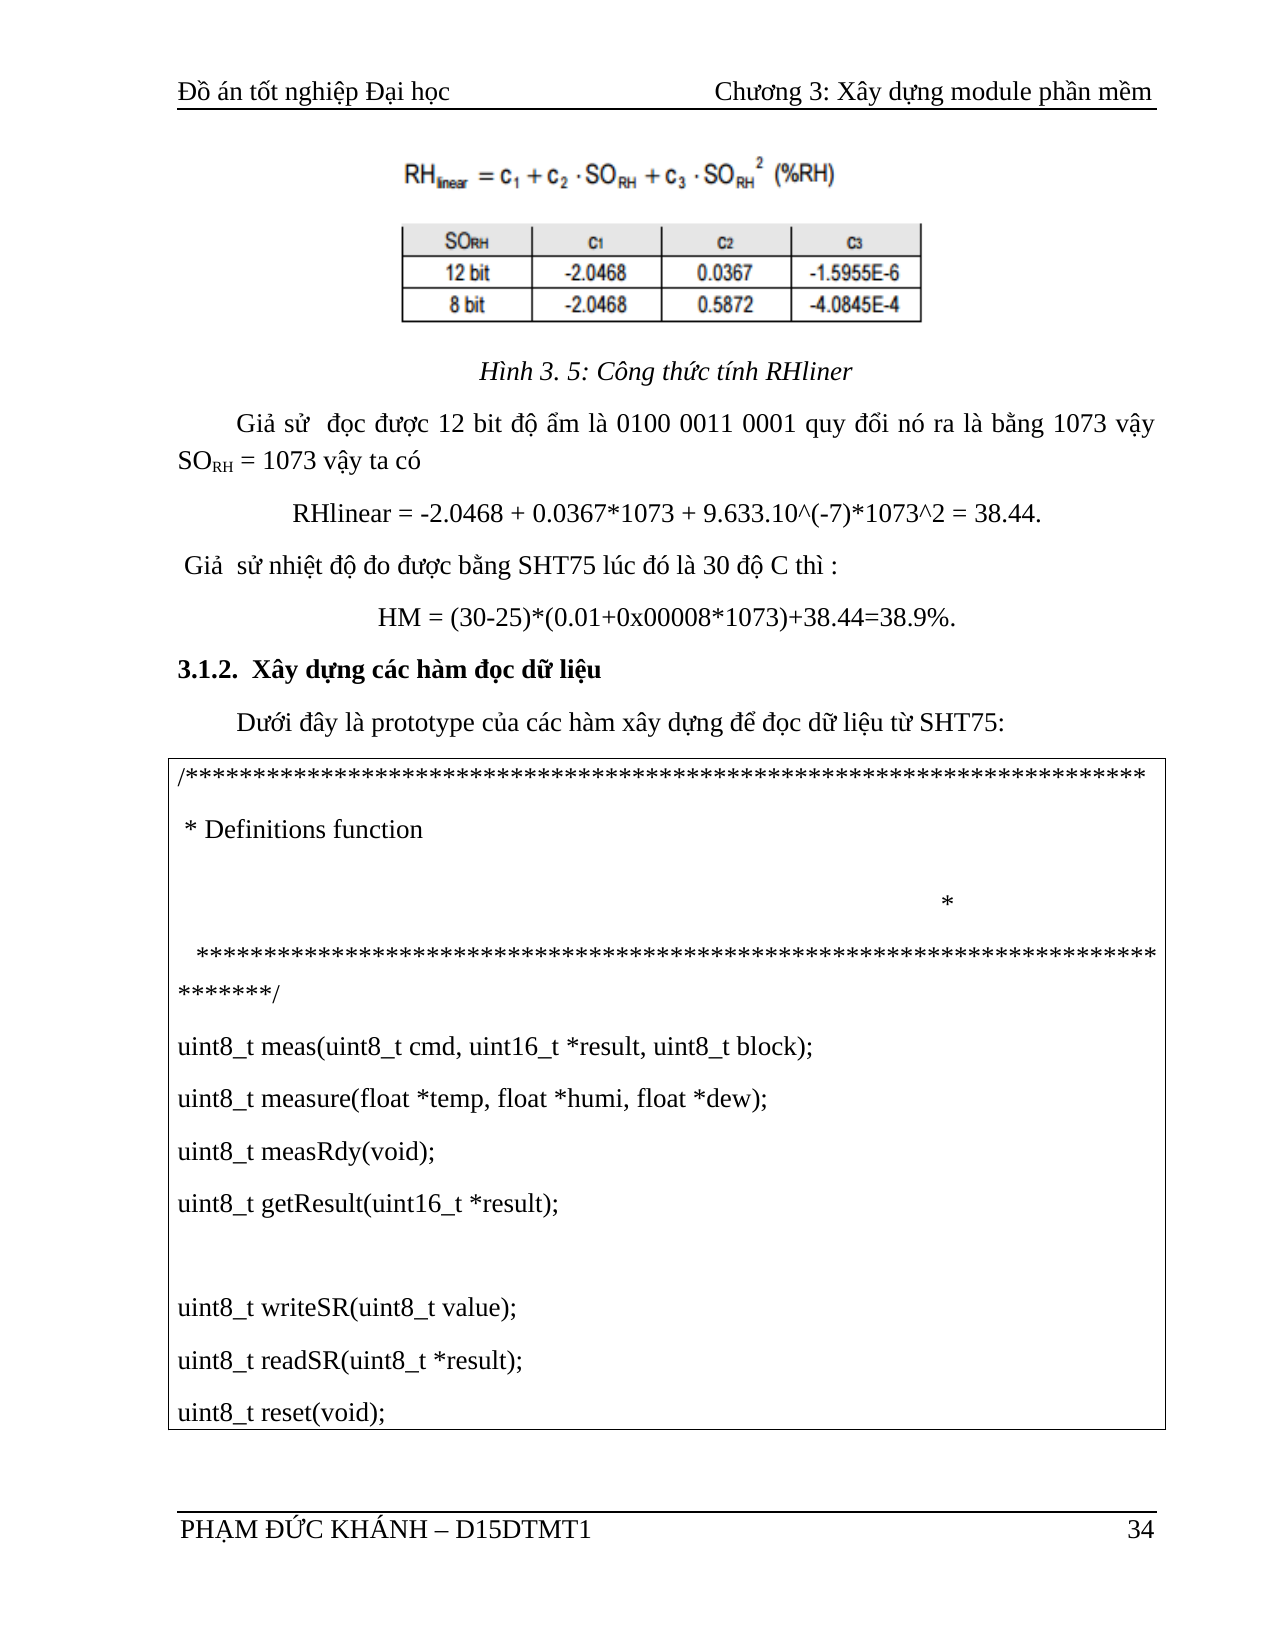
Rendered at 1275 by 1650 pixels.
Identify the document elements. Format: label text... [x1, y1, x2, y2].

text uint8_t reset(void); [169, 1393, 1165, 1429]
text HM = (30-25)*(0.01+0x00008*1073)+38.44=38.9%. [177, 601, 1157, 632]
picture [387, 141, 947, 336]
text Dưới đây là prototype của các hàm xây dựng để đọc dữ liệu từ SHT75: [177, 706, 1157, 737]
text uint8_t getResult(uint16_t *result); [169, 1184, 1165, 1218]
text uint8_t readSR(uint8_t *result); [169, 1341, 1165, 1375]
text Giả sử nhiệt độ đo được bằng SHT75 lúc đó là 30 độ C thì : [177, 549, 1157, 580]
text ******************************************************************************/ [169, 937, 1165, 1009]
text RHlinear = -2.0468 + 0.0367*1073 + 9.633.10^(-7)*1073^2 = 38.44. [177, 497, 1157, 528]
text uint8_t meas(uint8_t cmd, uint16_t *result, uint8_t block); [169, 1027, 1165, 1061]
text uint8_t measure(float *temp, float *humi, float *dew); [169, 1079, 1165, 1113]
text * Definitions function * [169, 811, 1165, 919]
text Hình 3. 5: Công thức tính RHliner [177, 355, 1157, 386]
text uint8_t measRdy(void); [169, 1132, 1165, 1166]
text Giả sử đọc được 12 bit độ ẩm là 0100 0011 0001 quy đổi nó ra là bằng 1073 vậy SORH = 1073 vậy ta có [177, 407, 1157, 476]
text /*********************************************************************** [169, 759, 1165, 792]
subtitle 3.1.2. Xây dựng các hàm đọc dữ liệu [177, 654, 1157, 685]
text uint8_t writeSR(uint8_t value); [169, 1288, 1165, 1323]
